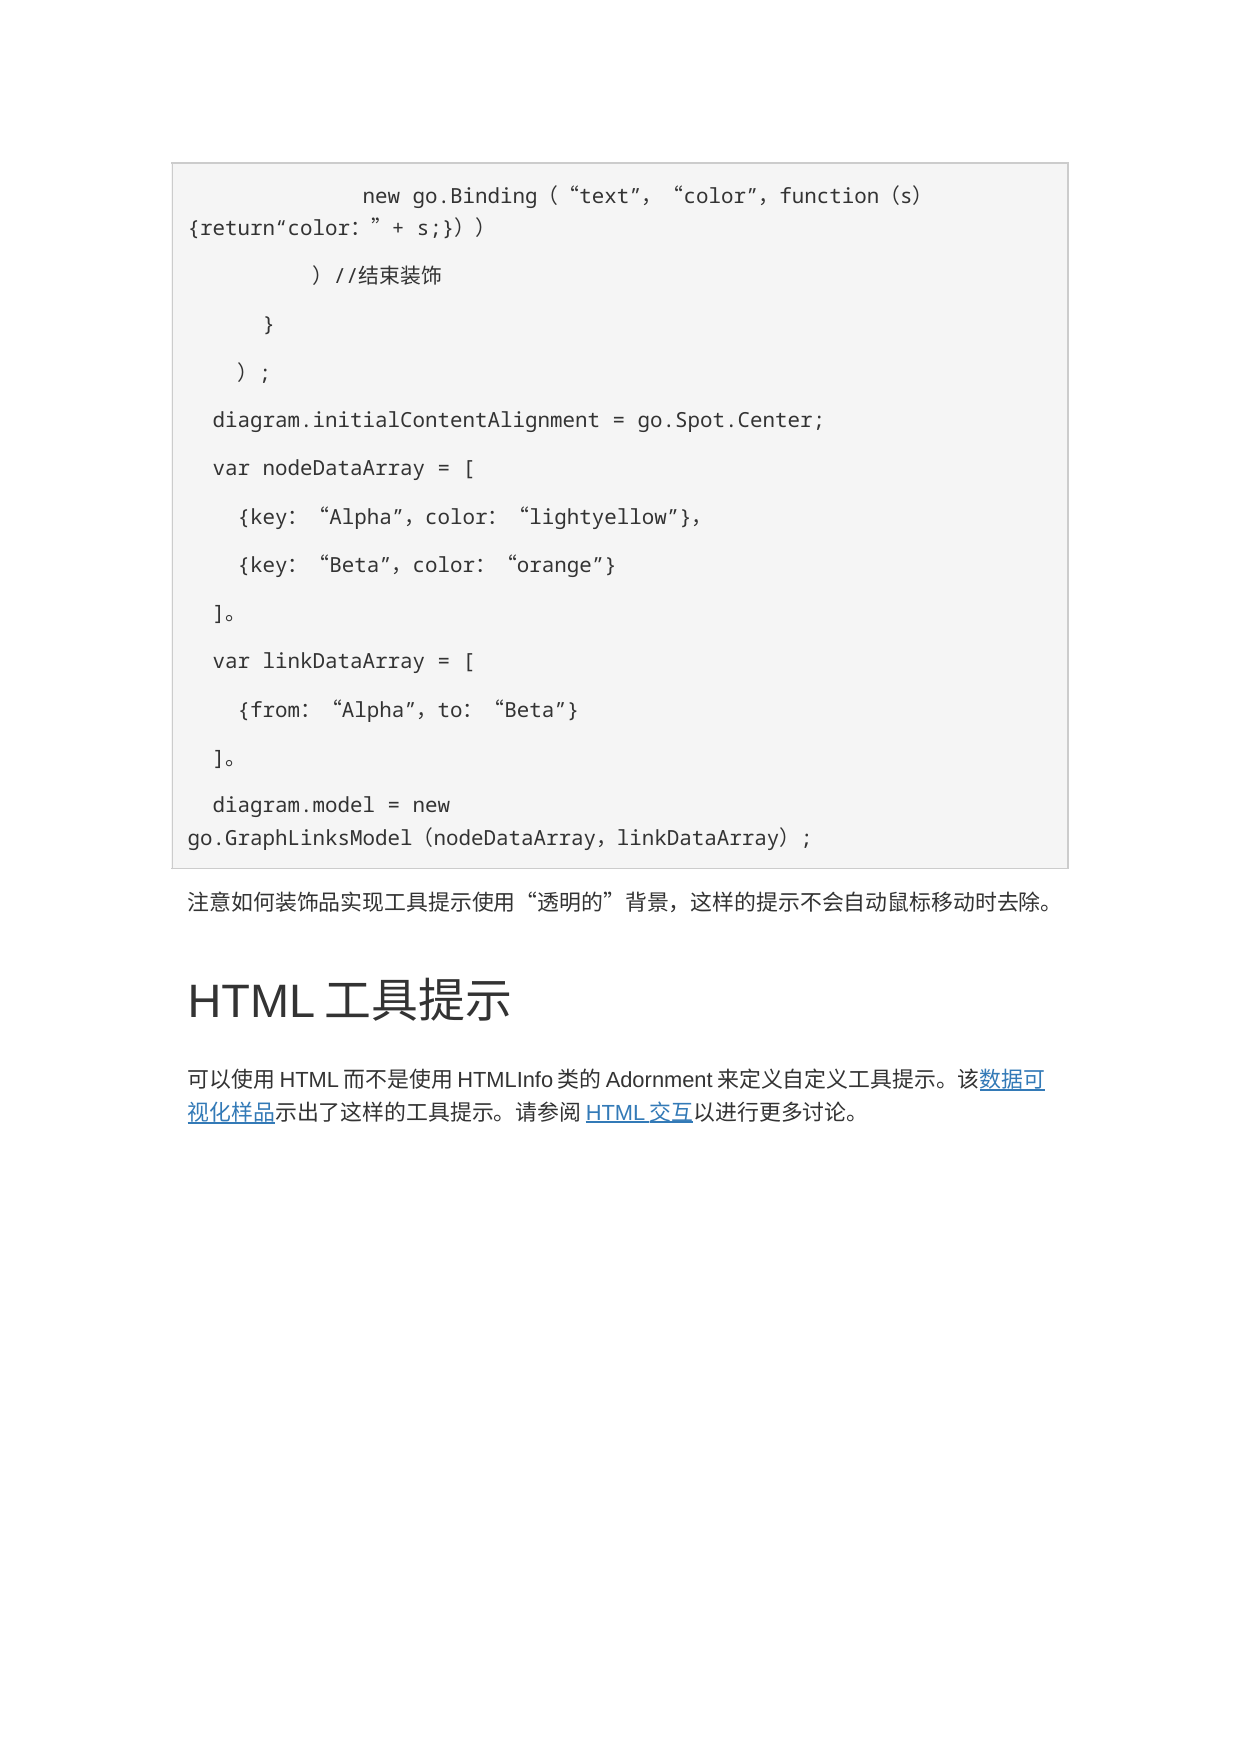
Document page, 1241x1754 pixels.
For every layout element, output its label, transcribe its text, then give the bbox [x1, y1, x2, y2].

text } [173, 291, 1067, 339]
text ]。 [173, 579, 1067, 628]
subtitle HTML工具提示 [187, 949, 1053, 1046]
text 可以使用HTML而不是使用HTMLInfo类的Adornment来定义自定义工具提示。该数据可视化样品示出了这样的工具提示。请参阅HTML交互以进行更多讨论。 [187, 1062, 1053, 1127]
text ）; [173, 339, 1067, 387]
text ]。 [173, 724, 1067, 772]
text diagram.model = new go.GraphLinksModel（nodeDataArray，linkDataArray）; [173, 772, 1067, 868]
text {from：“Alpha”，to：“Beta”} [173, 676, 1067, 724]
text var nodeDataArray = [ [173, 435, 1067, 483]
text var linkDataArray = [ [173, 628, 1067, 676]
text {key：“Beta”，color：“orange”} [173, 531, 1067, 579]
text ）//结束装饰 [173, 243, 1067, 291]
text 注意如何装饰品实现工具提示使用“透明的”背景，这样的提示不会自动鼠标移动时去除。 [187, 885, 1053, 917]
text {key：“Alpha”，color：“lightyellow”}， [173, 483, 1067, 531]
text new go.Binding（“text”，“color”，function（s）{return“color：”+ s;}）） [173, 164, 1067, 243]
text diagram.initialContentAlignment = go.Spot.Center; [173, 387, 1067, 435]
